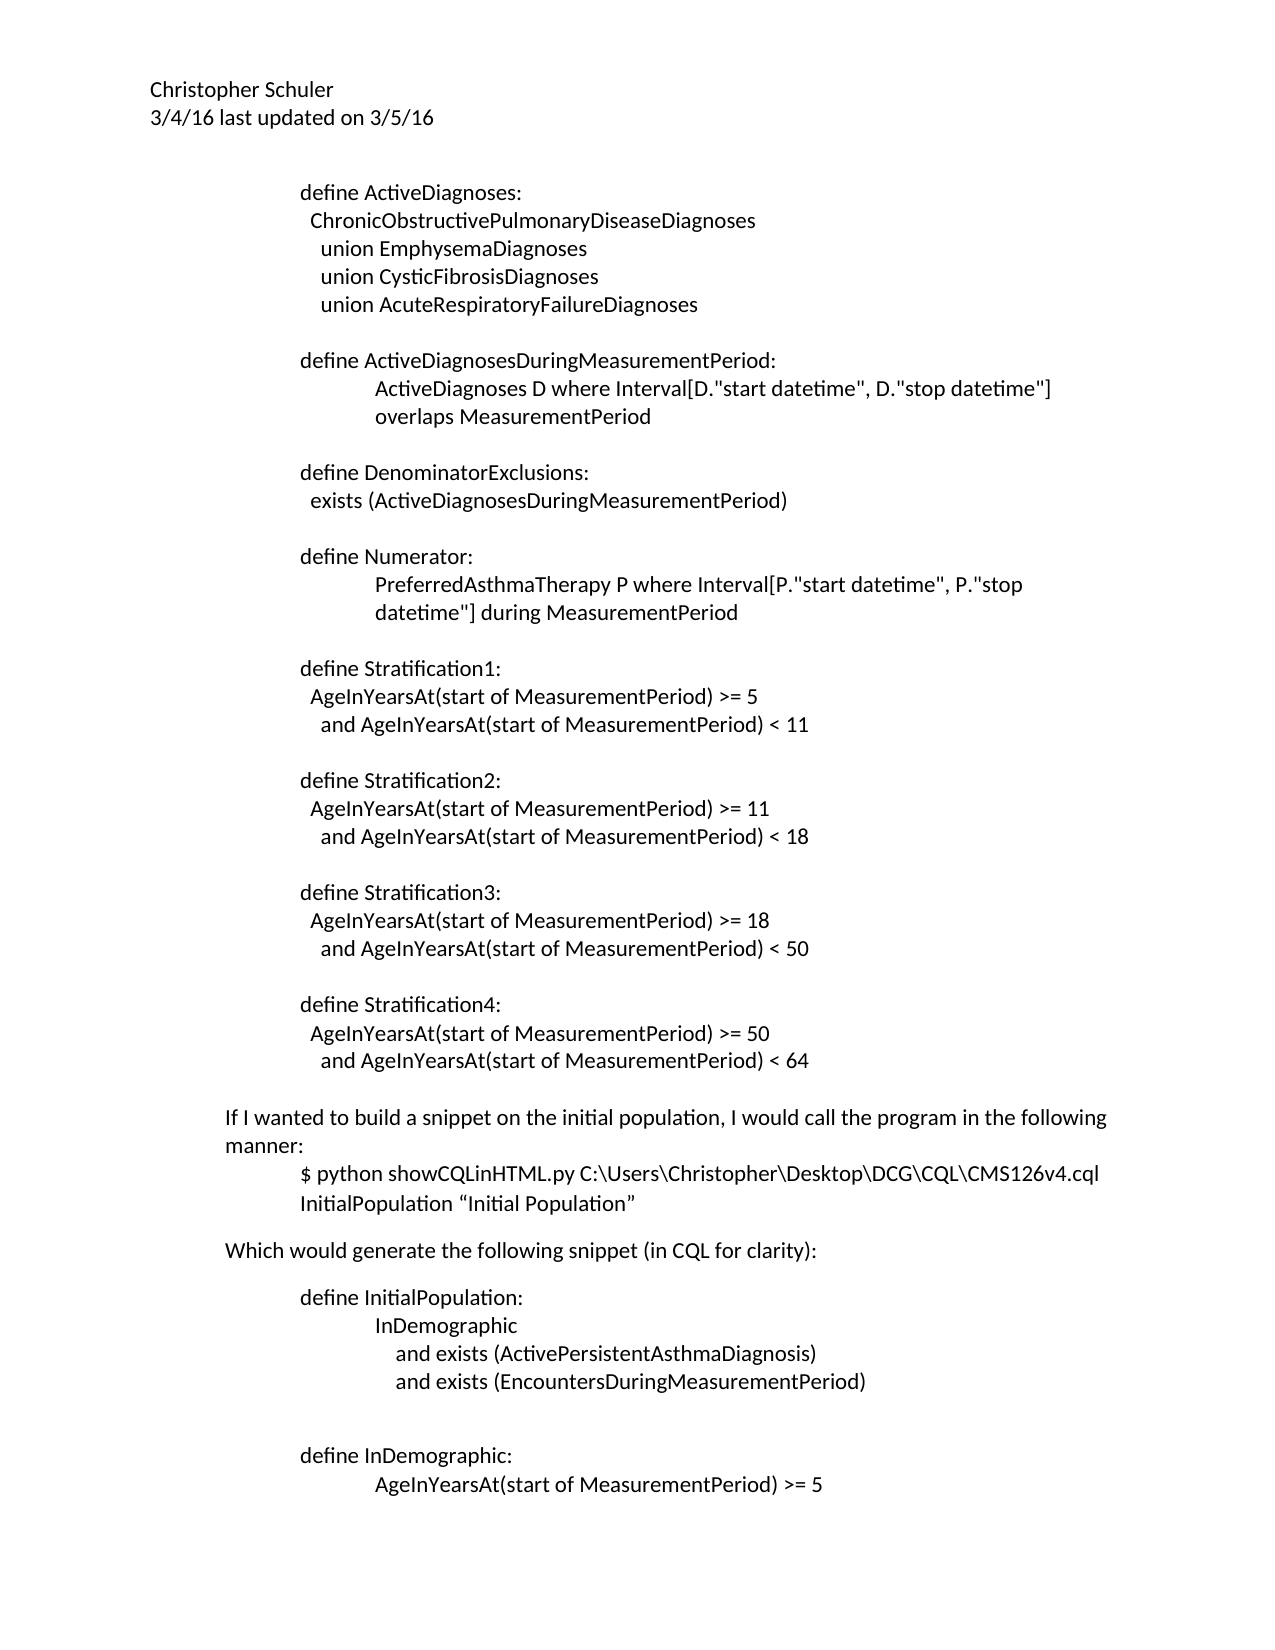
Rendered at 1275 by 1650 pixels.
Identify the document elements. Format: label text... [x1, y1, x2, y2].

text ActiveDiagnoses D where Interval[D."start datetime", D."stop datetime"] overlaps MeasurementPeriod [300, 374, 1125, 430]
text and exists (ActivePersistentAsthmaDiagnosis) [375, 1339, 1125, 1367]
text define Stratification1: [300, 654, 1125, 682]
text ChronicObstructivePulmonaryDiseaseDiagnoses [300, 206, 1125, 234]
text AgeInYearsAt(start of MeasurementPeriod) >= 50 [300, 1019, 1125, 1047]
text define InitialPopulation: [300, 1283, 1125, 1311]
text exists (ActiveDiagnosesDuringMeasurementPeriod) [300, 486, 1125, 514]
text and AgeInYearsAt(start of MeasurementPeriod) < 50 [300, 934, 1125, 963]
text union EmphysemaDiagnoses [300, 234, 1125, 262]
text define Numerator: [300, 542, 1125, 570]
text If I wanted to build a snippet on the initial population, I would call the program in the following manner: [225, 1103, 1125, 1159]
text define Stratification4: [300, 991, 1125, 1019]
text and AgeInYearsAt(start of MeasurementPeriod) < 18 [300, 822, 1125, 851]
text define DenominatorExclusions: [300, 458, 1125, 486]
text Which would generate the following snippet (in CQL for clarity): [150, 1236, 1125, 1264]
text define ActiveDiagnoses: [300, 178, 1125, 206]
text AgeInYearsAt(start of MeasurementPeriod) >= 11 [300, 794, 1125, 822]
text InDemographic [300, 1311, 1125, 1339]
text union CysticFibrosisDiagnoses [300, 262, 1125, 290]
text union AcuteRespiratoryFailureDiagnoses [300, 290, 1125, 318]
text and AgeInYearsAt(start of MeasurementPeriod) < 11 [300, 710, 1125, 738]
text and exists (EncountersDuringMeasurementPeriod) [375, 1367, 1125, 1395]
text AgeInYearsAt(start of MeasurementPeriod) >= 5 [300, 1470, 1125, 1498]
text $ python showCQLinHTML.py C:\Users\Christopher\Desktop\DCG\CQL\CMS126v4.cql InitialPopulation “Initial Population” [300, 1159, 1125, 1217]
text define InDemographic: [300, 1442, 1125, 1470]
text define Stratification3: [300, 878, 1125, 907]
text and AgeInYearsAt(start of MeasurementPeriod) < 64 [300, 1047, 1125, 1075]
text AgeInYearsAt(start of MeasurementPeriod) >= 5 [300, 682, 1125, 710]
text PreferredAsthmaTherapy P where Interval[P."start datetime", P."stop datetime"] during MeasurementPeriod [300, 570, 1125, 626]
text define ActiveDiagnosesDuringMeasurementPeriod: [300, 346, 1125, 374]
text define Stratification2: [300, 766, 1125, 794]
text AgeInYearsAt(start of MeasurementPeriod) >= 18 [300, 907, 1125, 934]
